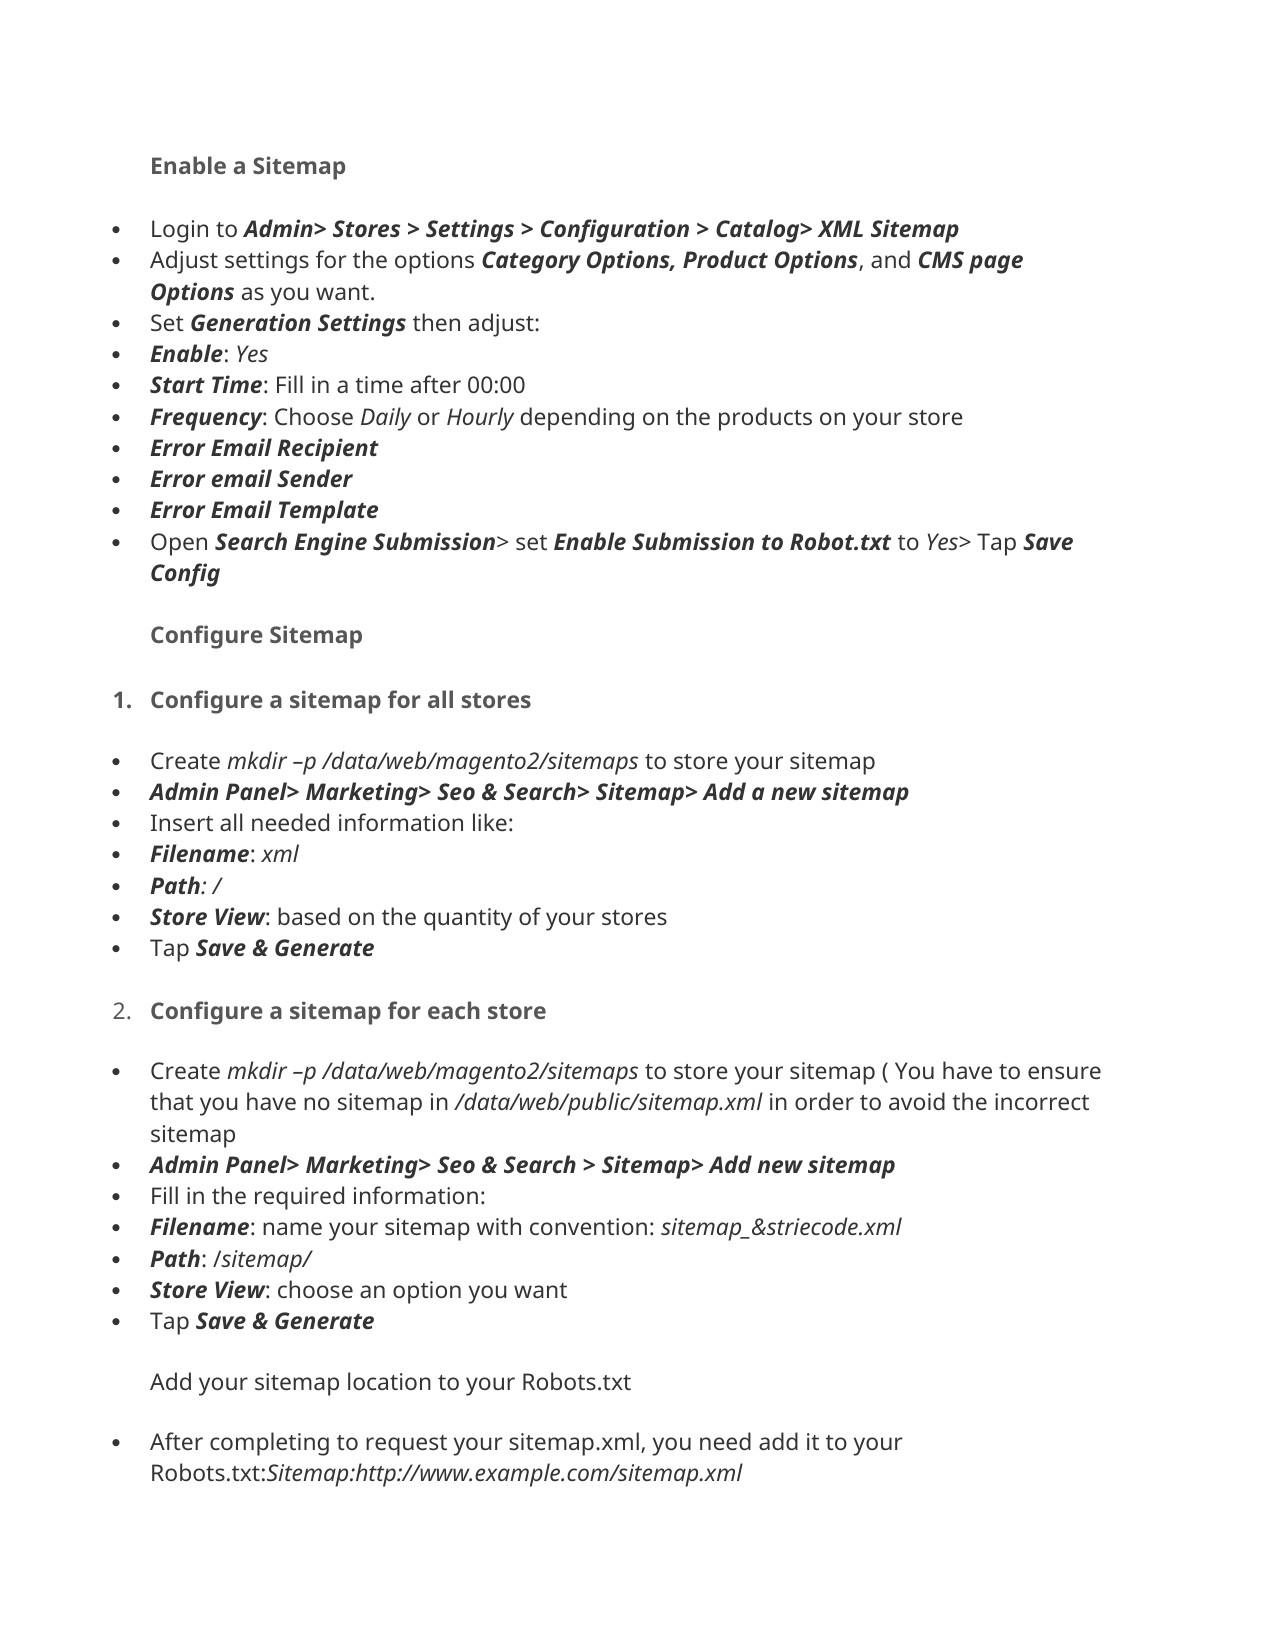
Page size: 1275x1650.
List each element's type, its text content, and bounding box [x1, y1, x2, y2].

list Filename: xml [112, 838, 1125, 869]
list Error email Sender [112, 463, 1125, 494]
list Tap Save & Generate [112, 1305, 1125, 1336]
list Adjust settings for the options Category Options, Product Options, and CMS page Options as you want. [112, 244, 1125, 307]
subtitle Configure Sitemap [150, 619, 1125, 650]
list Store View: choose an option you want [112, 1274, 1125, 1305]
list Frequency: Choose Daily or Hourly depending on the products on your store [112, 400, 1125, 432]
list After completing to request your sitemap.xml, you need add it to your Robots.txt:Sitemap:http://www.example.com/sitemap.xml [112, 1426, 1125, 1488]
list Create mkdir –p /data/web/magento2/sitemaps to store your sitemap [112, 744, 1125, 776]
list Set Generation Settings then adjust: [112, 307, 1125, 338]
list Path: / [112, 869, 1125, 901]
list Error Email Recipient [112, 432, 1125, 463]
list Admin Panel> Marketing> Seo & Search> Sitemap> Add a new sitemap [112, 776, 1125, 807]
list Fill in the required information: [112, 1180, 1125, 1211]
text Add your sitemap location to your Robots.txt [150, 1365, 1125, 1397]
list Create mkdir –p /data/web/magento2/sitemaps to store your sitemap ( You have to ensure that you have no sitemap in /data/web/public/sitemap.xml in order to avoid the incorrect sitemap [112, 1055, 1125, 1149]
subtitle Configure a sitemap for all stores [112, 684, 1125, 715]
list Open Search Engine Submission> set Enable Submission to Robot.txt to Yes> Tap Save Config [112, 525, 1125, 588]
subtitle Enable a Sitemap [150, 150, 1125, 181]
list Filename: name your sitemap with convention: sitemap_&striecode.xml [112, 1211, 1125, 1242]
list Insert all needed information like: [112, 807, 1125, 838]
subtitle Configure a sitemap for each store [112, 994, 1125, 1026]
list Enable: Yes [112, 338, 1125, 369]
list Login to Admin> Stores > Settings > Configuration > Catalog> XML Sitemap [112, 213, 1125, 244]
list Error Email Template [112, 494, 1125, 525]
list Admin Panel> Marketing> Seo & Search > Sitemap> Add new sitemap [112, 1149, 1125, 1180]
list Path: /sitemap/ [112, 1242, 1125, 1274]
list Start Time: Fill in a time after 00:00 [112, 369, 1125, 400]
list Store View: based on the quantity of your stores [112, 901, 1125, 932]
list Tap Save & Generate [112, 932, 1125, 963]
